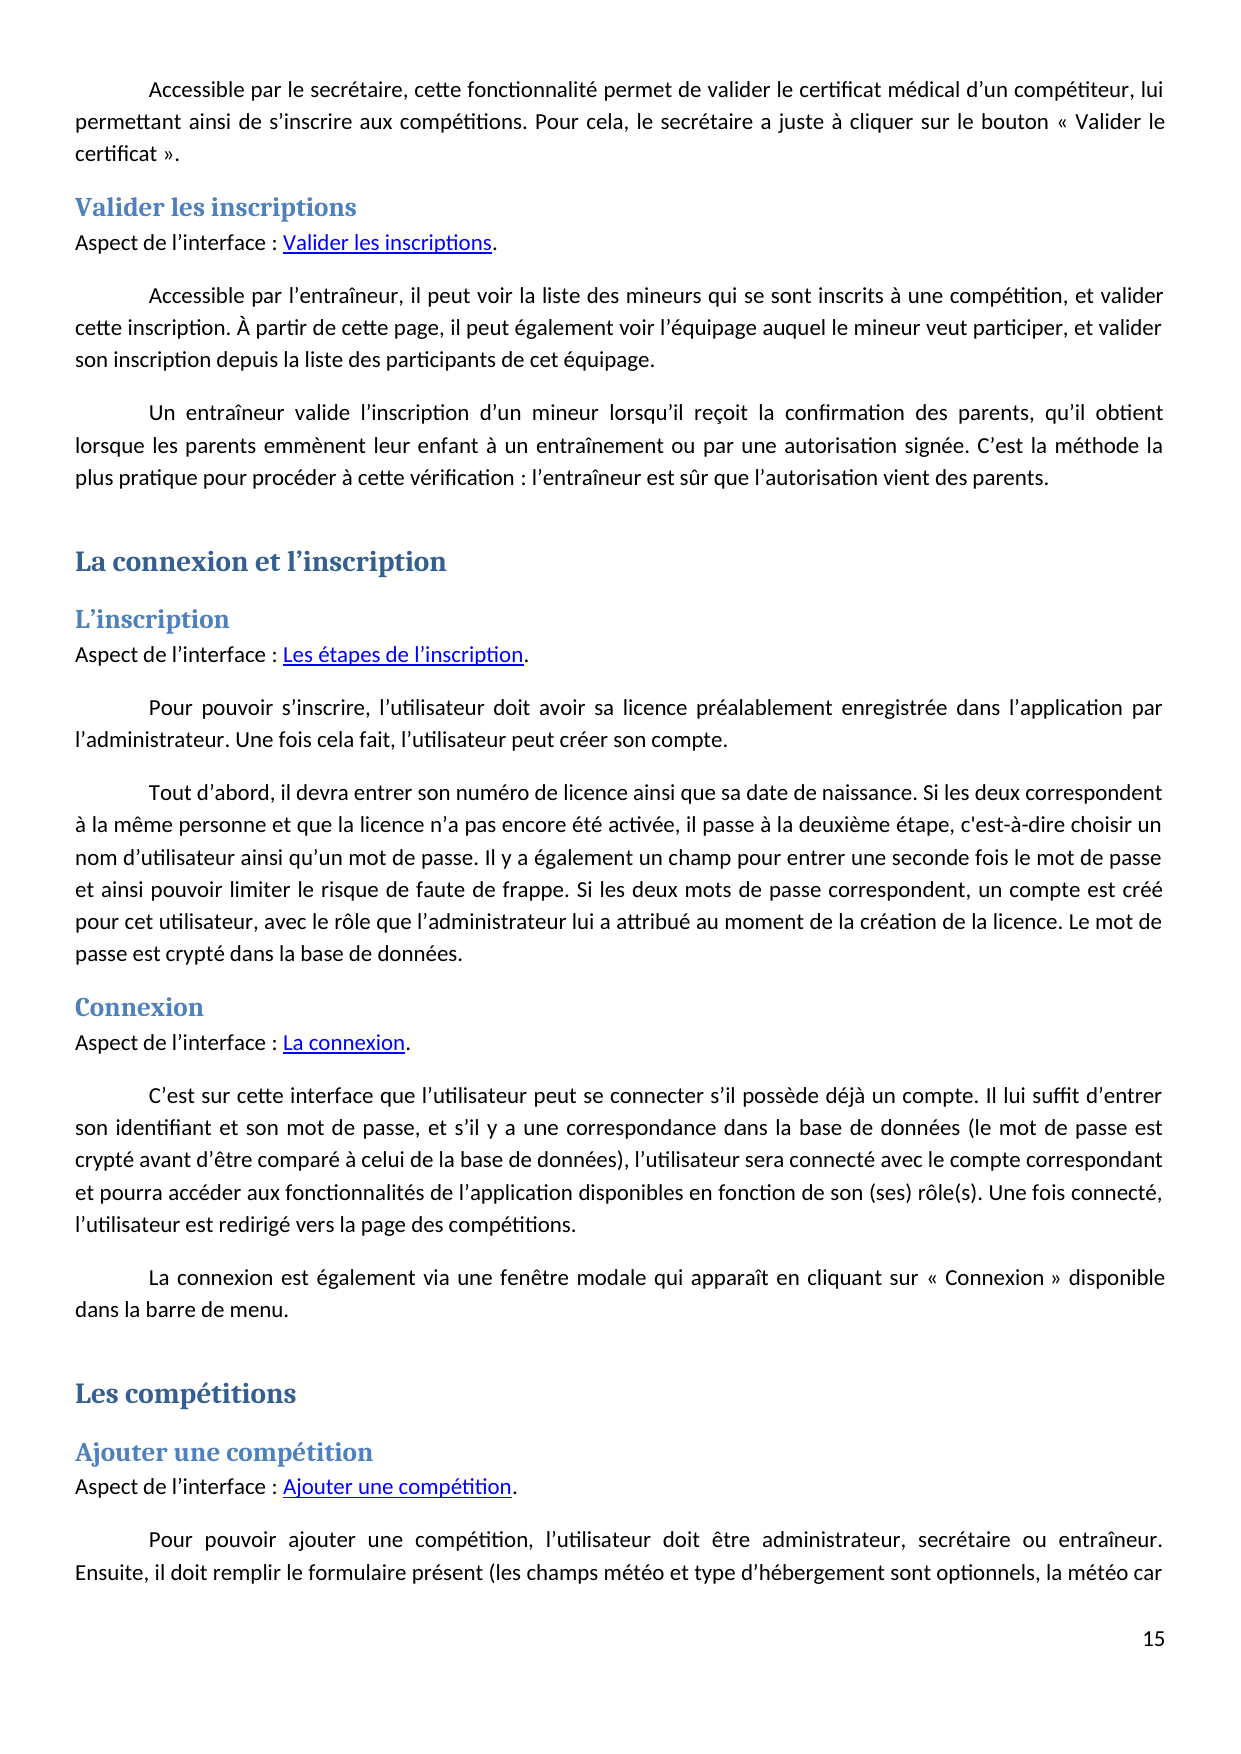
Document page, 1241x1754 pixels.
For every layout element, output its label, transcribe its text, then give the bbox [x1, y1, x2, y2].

subtitle Valider les inscriptions [75, 192, 1165, 223]
text Aspect de l’interface : La connexion. [75, 1028, 1165, 1056]
text Aspect de l’interface : Valider les inscriptions. [75, 228, 1165, 256]
subtitle Ajouter une compétition [75, 1437, 1165, 1468]
text Un entraîneur valide l’inscription d’un mineur lorsqu’il reçoit la confirmation des parents, qu’il obtient lorsque les parents emmènent leur enfant à un entraînement ou par une autorisation signée. C’est la méthode la plus pratique pour procéder à cette vérification : l’entraîneur est sûr que l’autorisation vient des parents. [75, 398, 1165, 491]
text Accessible par le secrétaire, cette fonctionnalité permet de valider le certificat médical d’un compétiteur, lui permettant ainsi de s’inscrire aux compétitions. Pour cela, le secrétaire a juste à cliquer sur le bouton « Valider le certificat ». [75, 75, 1165, 167]
subtitle Connexion [75, 992, 1165, 1023]
text C’est sur cette interface que l’utilisateur peut se connecter s’il possède déjà un compte. Il lui suffit d’entrer son identifiant et son mot de passe, et s’il y a une correspondance dans la base de données (le mot de passe est crypté avant d’être comparé à celui de la base de données), l’utilisateur sera connecté avec le compte correspondant et pourra accéder aux fonctionnalités de l’application disponibles en fonction de son (ses) rôle(s). Une fois connecté, l’utilisateur est redirigé vers la page des compétitions. [75, 1081, 1165, 1238]
text Tout d’abord, il devra entrer son numéro de licence ainsi que sa date de naissance. Si les deux correspondent à la même personne et que la licence n’a pas encore été activée, il passe à la deuxième étape, c'est-à-dire choisir un nom d’utilisateur ainsi qu’un mot de passe. Il y a également un champ pour entrer une seconde fois le mot de passe et ainsi pouvoir limiter le risque de faute de frappe. Si les deux mots de passe correspondent, un compte est créé pour cet utilisateur, avec le rôle que l’administrateur lui a attribué au moment de la création de la licence. Le mot de passe est crypté dans la base de données. [75, 778, 1165, 967]
text Aspect de l’interface : Les étapes de l’inscription. [75, 640, 1165, 668]
text Accessible par l’entraîneur, il peut voir la liste des mineurs qui se sont inscrits à une compétition, et valider cette inscription. À partir de cette page, il peut également voir l’équipage auquel le mineur veut participer, et valider son inscription depuis la liste des participants de cet équipage. [75, 281, 1165, 373]
subtitle Les compétitions [75, 1377, 1165, 1411]
text La connexion est également via une fenêtre modale qui apparaît en cliquant sur « Connexion » disponible dans la barre de menu. [75, 1263, 1165, 1323]
subtitle L’inscription [75, 604, 1165, 636]
text Pour pouvoir s’inscrire, l’utilisateur doit avoir sa licence préalablement enregistrée dans l’application par l’administrateur. Une fois cela fait, l’utilisateur peut créer son compte. [75, 693, 1165, 753]
subtitle La connexion et l’inscription [75, 545, 1165, 579]
text Aspect de l’interface : Ajouter une compétition. [75, 1472, 1165, 1500]
